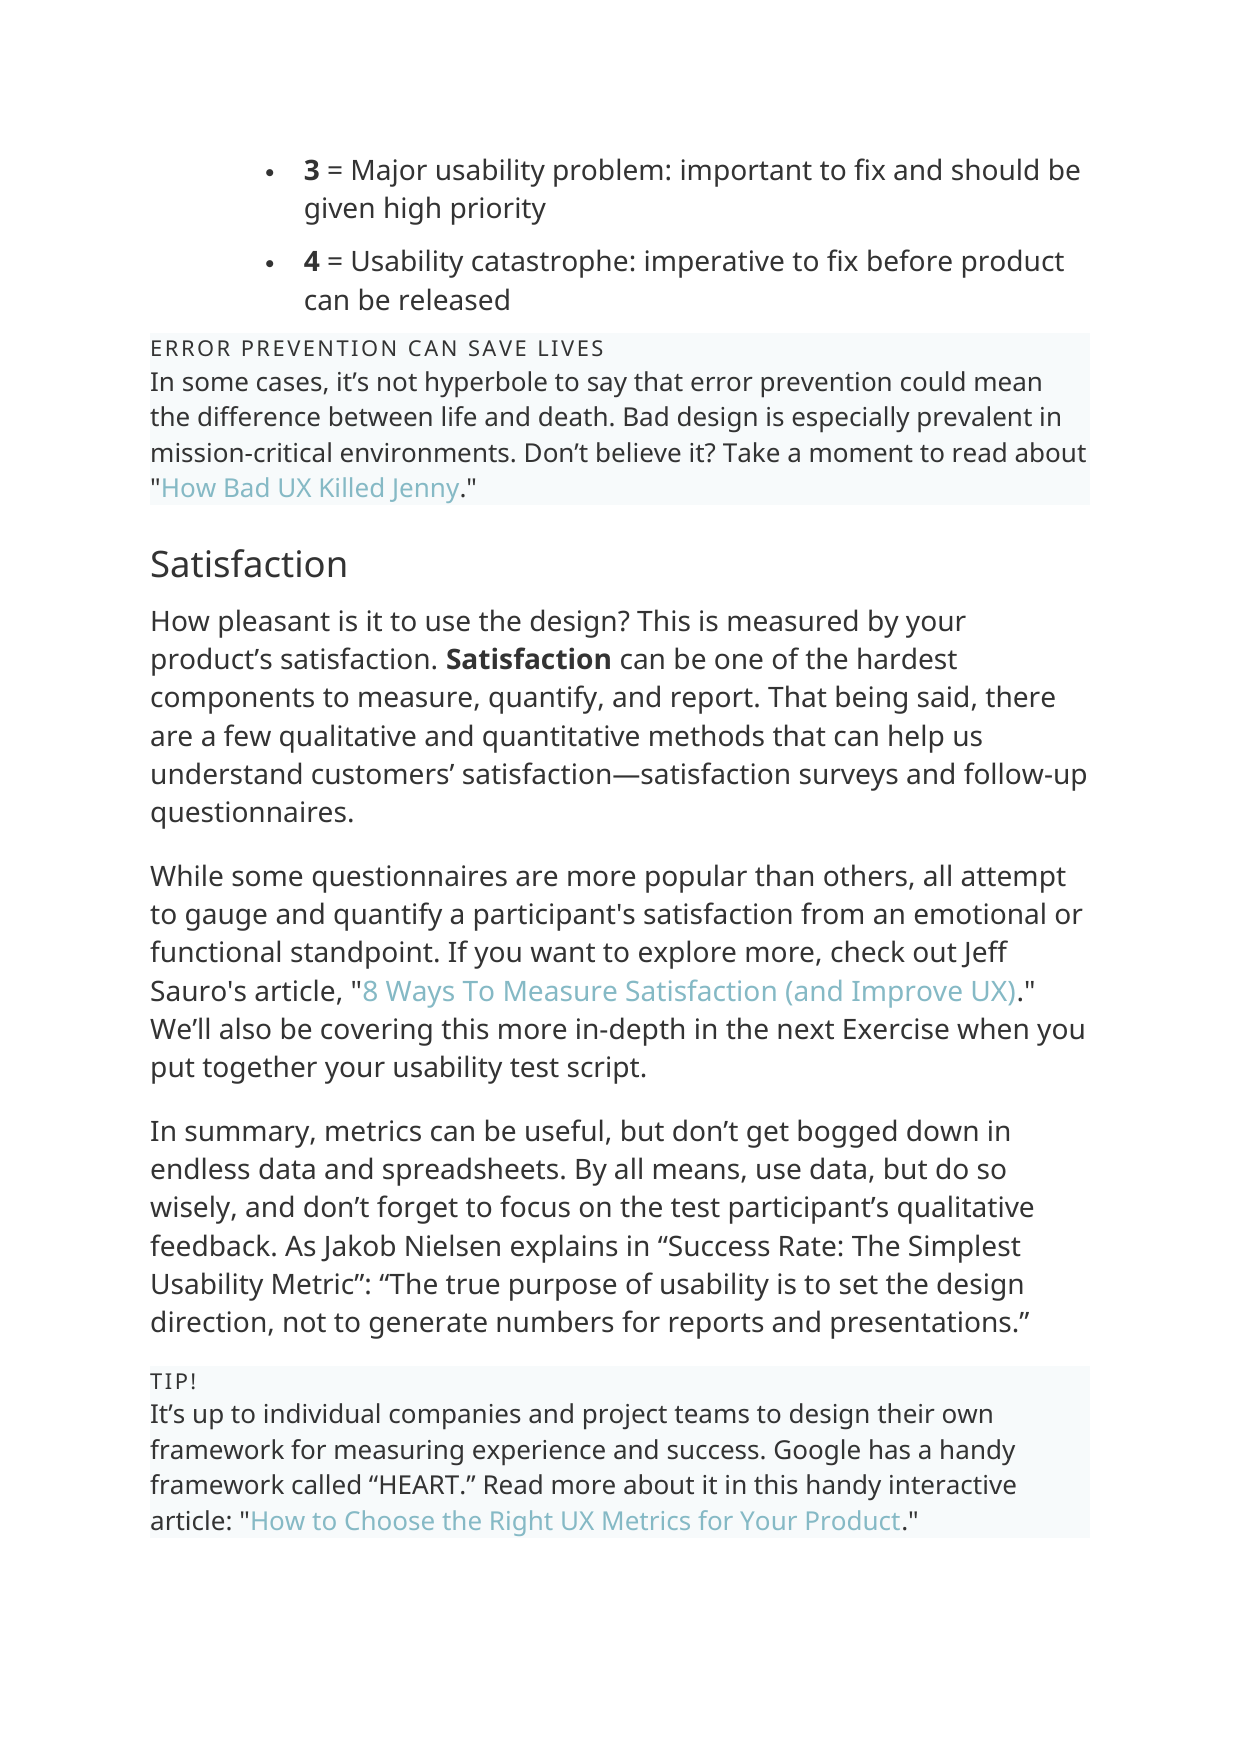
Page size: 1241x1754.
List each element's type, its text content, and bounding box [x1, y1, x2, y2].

text How pleasant is it to use the design? This is measured by your product’s satisfaction. Satisfaction can be one of the hardest components to measure, quantify, and report. That being said, there are a few qualitative and quantitative methods that can help us understand customers’ satisfaction—satisfaction surveys and follow-up questionnaires. [150, 601, 1090, 831]
list 4 = Usability catastrophe: imperative to fix before product can be released [266, 242, 1090, 318]
text Satisfaction [150, 539, 1090, 589]
text In summary, metrics can be useful, but don’t get bogged down in endless data and spreadsheets. By all means, use data, but do so wisely, and don’t forget to focus on the test participant’s qualitative feedback. As Jakob Nielsen explains in “Success Rate: The Simplest Usability Metric”: “The true purpose of usability is to set the design direction, not to generate numbers for reports and presentations.” [150, 1111, 1090, 1341]
text ERROR PREVENTION CAN SAVE LIVES In some cases, it’s not hyperbole to say that error prevention could mean the difference between life and death. Bad design is especially prevalent in mission-critical environments. Don’t believe it? Take a moment to read about "How Bad UX Killed Jenny." [150, 333, 1090, 505]
list 3 = Major usability problem: important to fix and should be given high priority [266, 150, 1090, 227]
text While some questionnaires are more popular than others, all attempt to gauge and quantify a participant's satisfaction from an emotional or functional standpoint. If you want to explore more, check out Jeff Sauro's article, "8 Ways To Measure Satisfaction (and Improve UX)." We’ll also be covering this more in-depth in the next Exercise when you put together your usability test script. [150, 856, 1090, 1086]
text TIP! It’s up to individual companies and project teams to design their own framework for measuring experience and success. Google has a handy framework called “HEART.” Read more about it in this handy interactive article: "How to Choose the Right UX Metrics for Your Product." [150, 1366, 1090, 1538]
